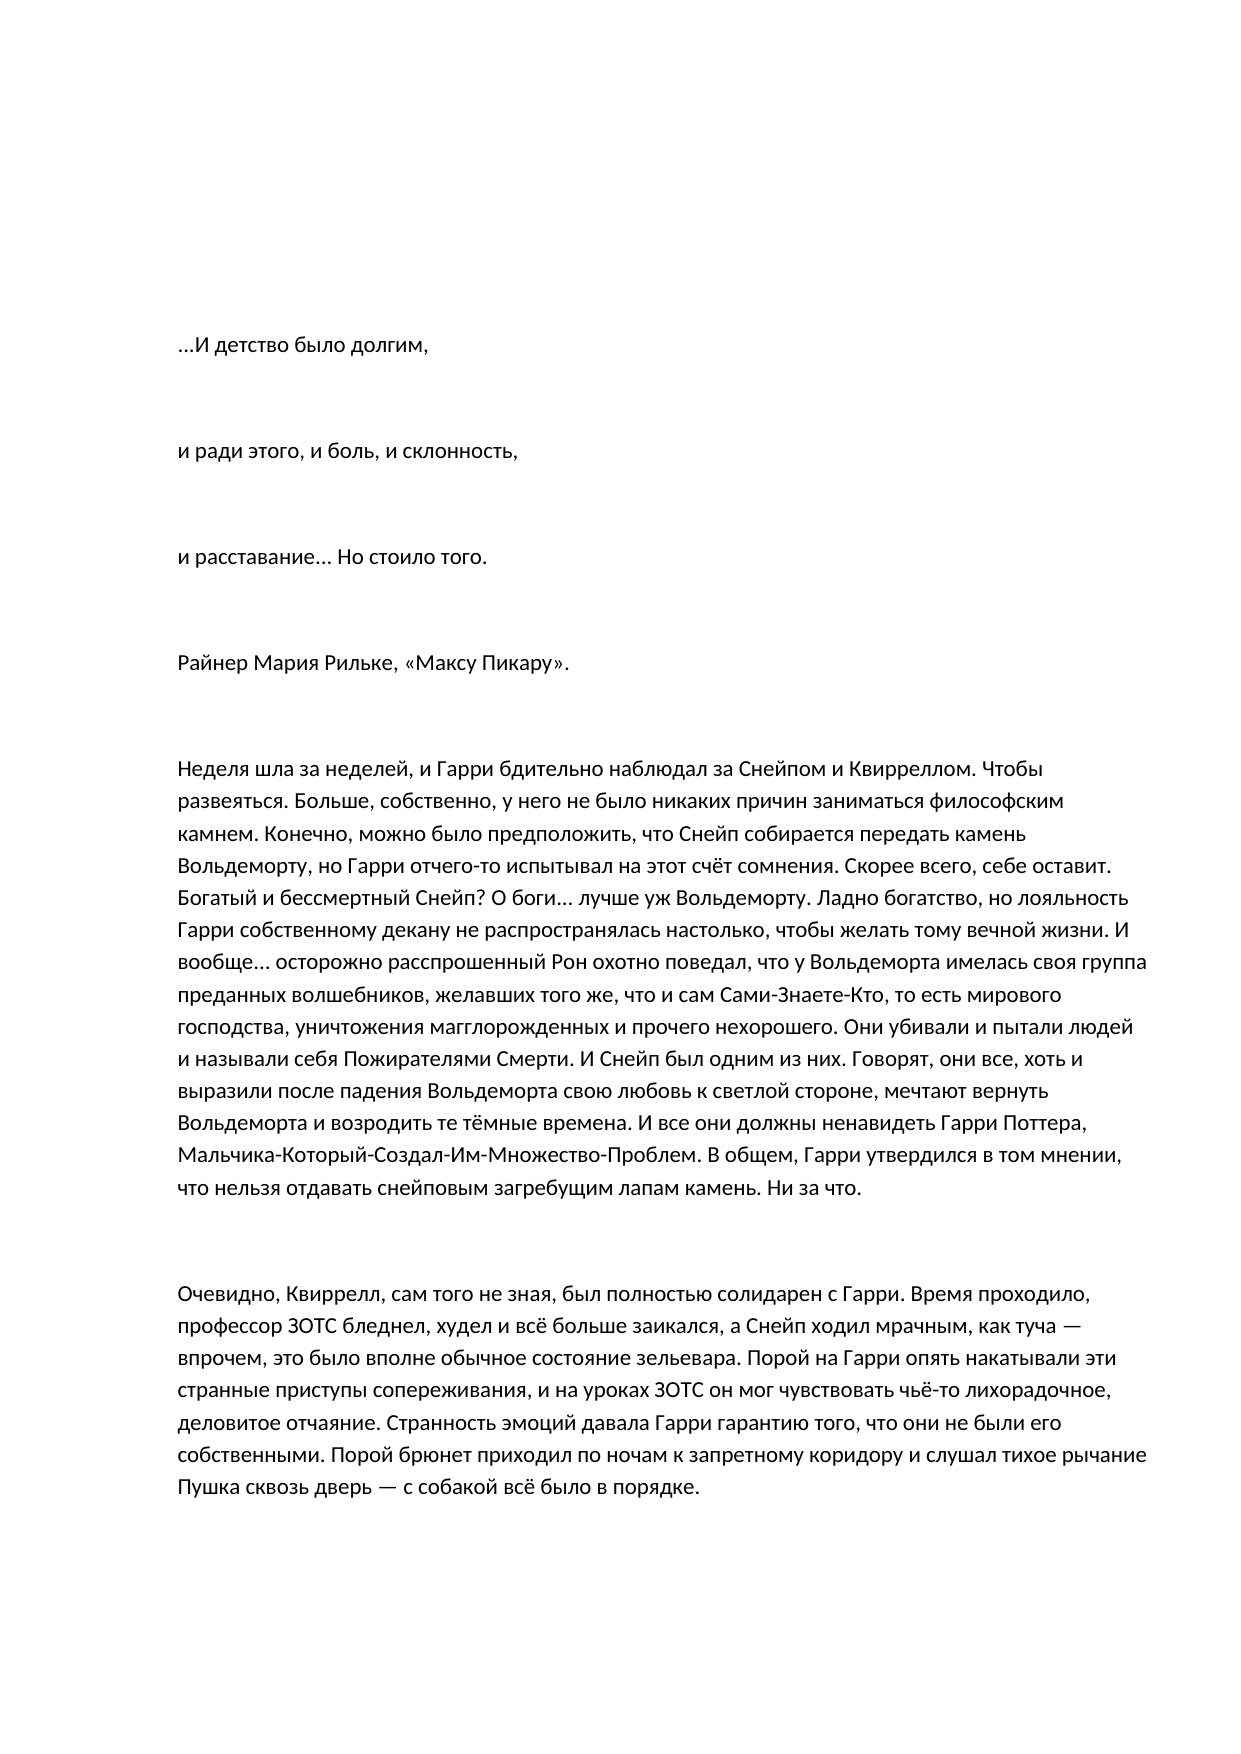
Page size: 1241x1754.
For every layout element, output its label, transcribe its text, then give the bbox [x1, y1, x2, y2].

text и ради этого, и боль, и склонность, [177, 436, 1152, 464]
text ...И детство было долгим, [177, 330, 1152, 358]
text Райнер Мария Рильке, «Максу Пикару». [177, 648, 1152, 676]
text и расставание... Но стоило того. [177, 542, 1152, 570]
text Очевидно, Квиррелл, сам того не зная, был полностью солидарен с Гарри. Время проходило, профессор ЗОТС бледнел, худел и всё больше заикался, а Снейп ходил мрачным, как туча — впрочем, это было вполне обычное состояние зельевара. Порой на Гарри опять накатывали эти странные приступы сопереживания, и на уроках ЗОТС он мог чувствовать чьё-то лихорадочное, деловитое отчаяние. Странность эмоций давала Гарри гарантию того, что они не были его собственными. Порой брюнет приходил по ночам к запретному коридору и слушал тихое рычание Пушка сквозь дверь — с собакой всё было в порядке. [177, 1279, 1152, 1500]
text Неделя шла за неделей, и Гарри бдительно наблюдал за Снейпом и Квирреллом. Чтобы развеяться. Больше, собственно, у него не было никаких причин заниматься философским камнем. Конечно, можно было предположить, что Снейп собирается передать камень Вольдеморту, но Гарри отчего-то испытывал на этот счёт сомнения. Скорее всего, себе оставит. Богатый и бессмертный Снейп? О боги... лучше уж Вольдеморту. Ладно богатство, но лояльность Гарри собственному декану не распространялась настолько, чтобы желать тому вечной жизни. И вообще... осторожно расспрошенный Рон охотно поведал, что у Вольдеморта имелась своя группа преданных волшебников, желавших того же, что и сам Сами-Знаете-Кто, то есть мирового господства, уничтожения магглорожденных и прочего нехорошего. Они убивали и пытали людей и называли себя Пожирателями Смерти. И Снейп был одним из них. Говорят, они все, хоть и выразили после падения Вольдеморта свою любовь к светлой стороне, мечтают вернуть Вольдеморта и возродить те тёмные времена. И все они должны ненавидеть Гарри Поттера, Мальчика-Который-Создал-Им-Множество-Проблем. В общем, Гарри утвердился в том мнении, что нельзя отдавать снейповым загребущим лапам камень. Ни за что. [177, 754, 1152, 1201]
